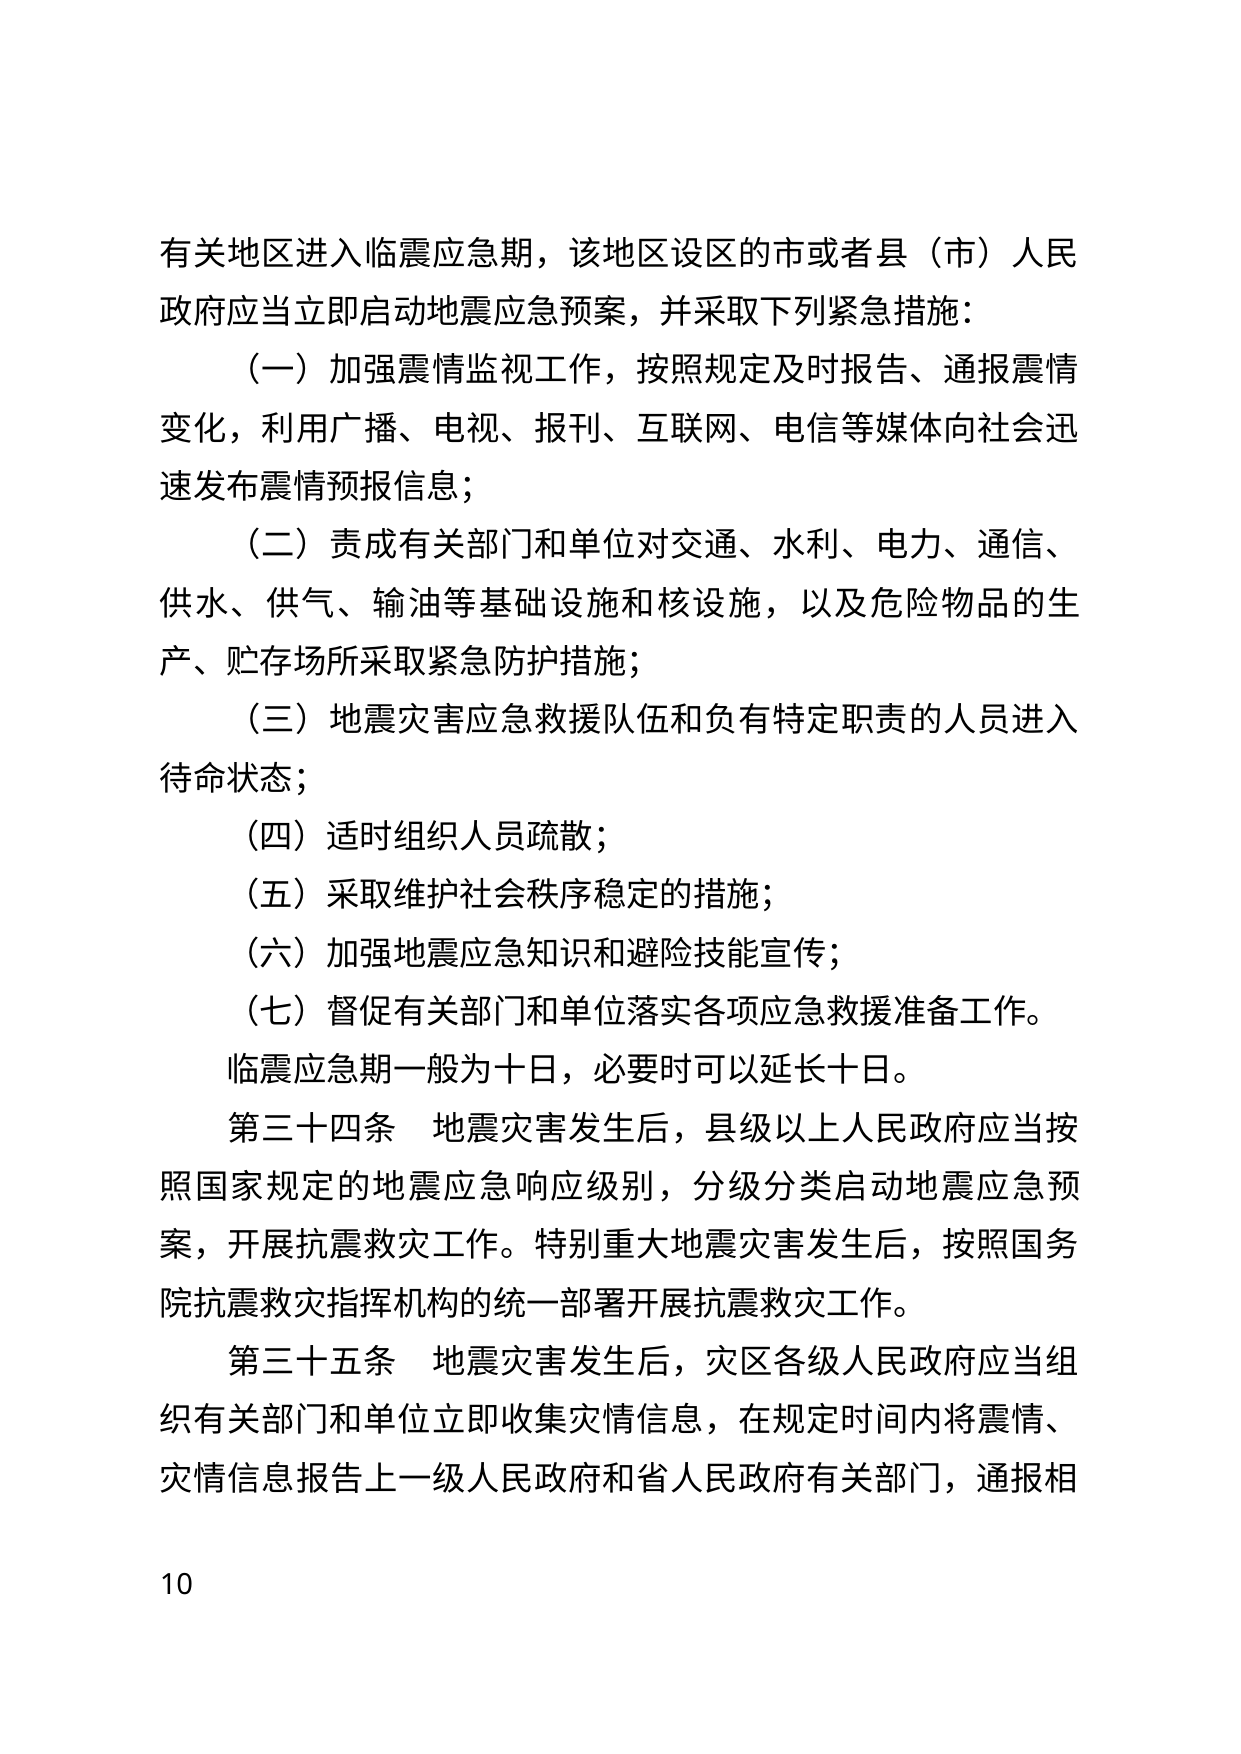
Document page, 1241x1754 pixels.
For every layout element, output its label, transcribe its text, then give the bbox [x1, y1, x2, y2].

text （六）加强地震应急知识和避险技能宣传； [159, 918, 1081, 977]
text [159, 218, 1081, 335]
text （三）地震灾害应急救援队伍和负有特定职责的人员进入待命状态； [159, 685, 1081, 802]
text （四）适时组织人员疏散； [159, 802, 1081, 860]
text 临震应急期一般为十日，必要时可以延长十日。 [159, 1035, 1081, 1093]
text （五）采取维护社会秩序稳定的措施； [159, 860, 1081, 918]
text （一）加强震情监视工作，按照规定及时报告、通报震情变化，利用广播、电视、报刊、互联网、电信等媒体向社会迅速发布震情预报信息； [159, 335, 1081, 510]
text 第三十四条 地震灾害发生后，县级以上人民政府应当按照国家规定的地震应急响应级别，分级分类启动地震应急预案，开展抗震救灾工作。特别重大地震灾害发生后，按照国务院抗震救灾指挥机构的统一部署开展抗震救灾工作。 [159, 1093, 1081, 1327]
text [159, 1327, 1081, 1502]
text （七）督促有关部门和单位落实各项应急救援准备工作。 [159, 977, 1081, 1035]
text （二）责成有关部门和单位对交通、水利、电力、通信、供水、供气、输油等基础设施和核设施，以及危险物品的生产、贮存场所采取紧急防护措施； [159, 510, 1081, 685]
